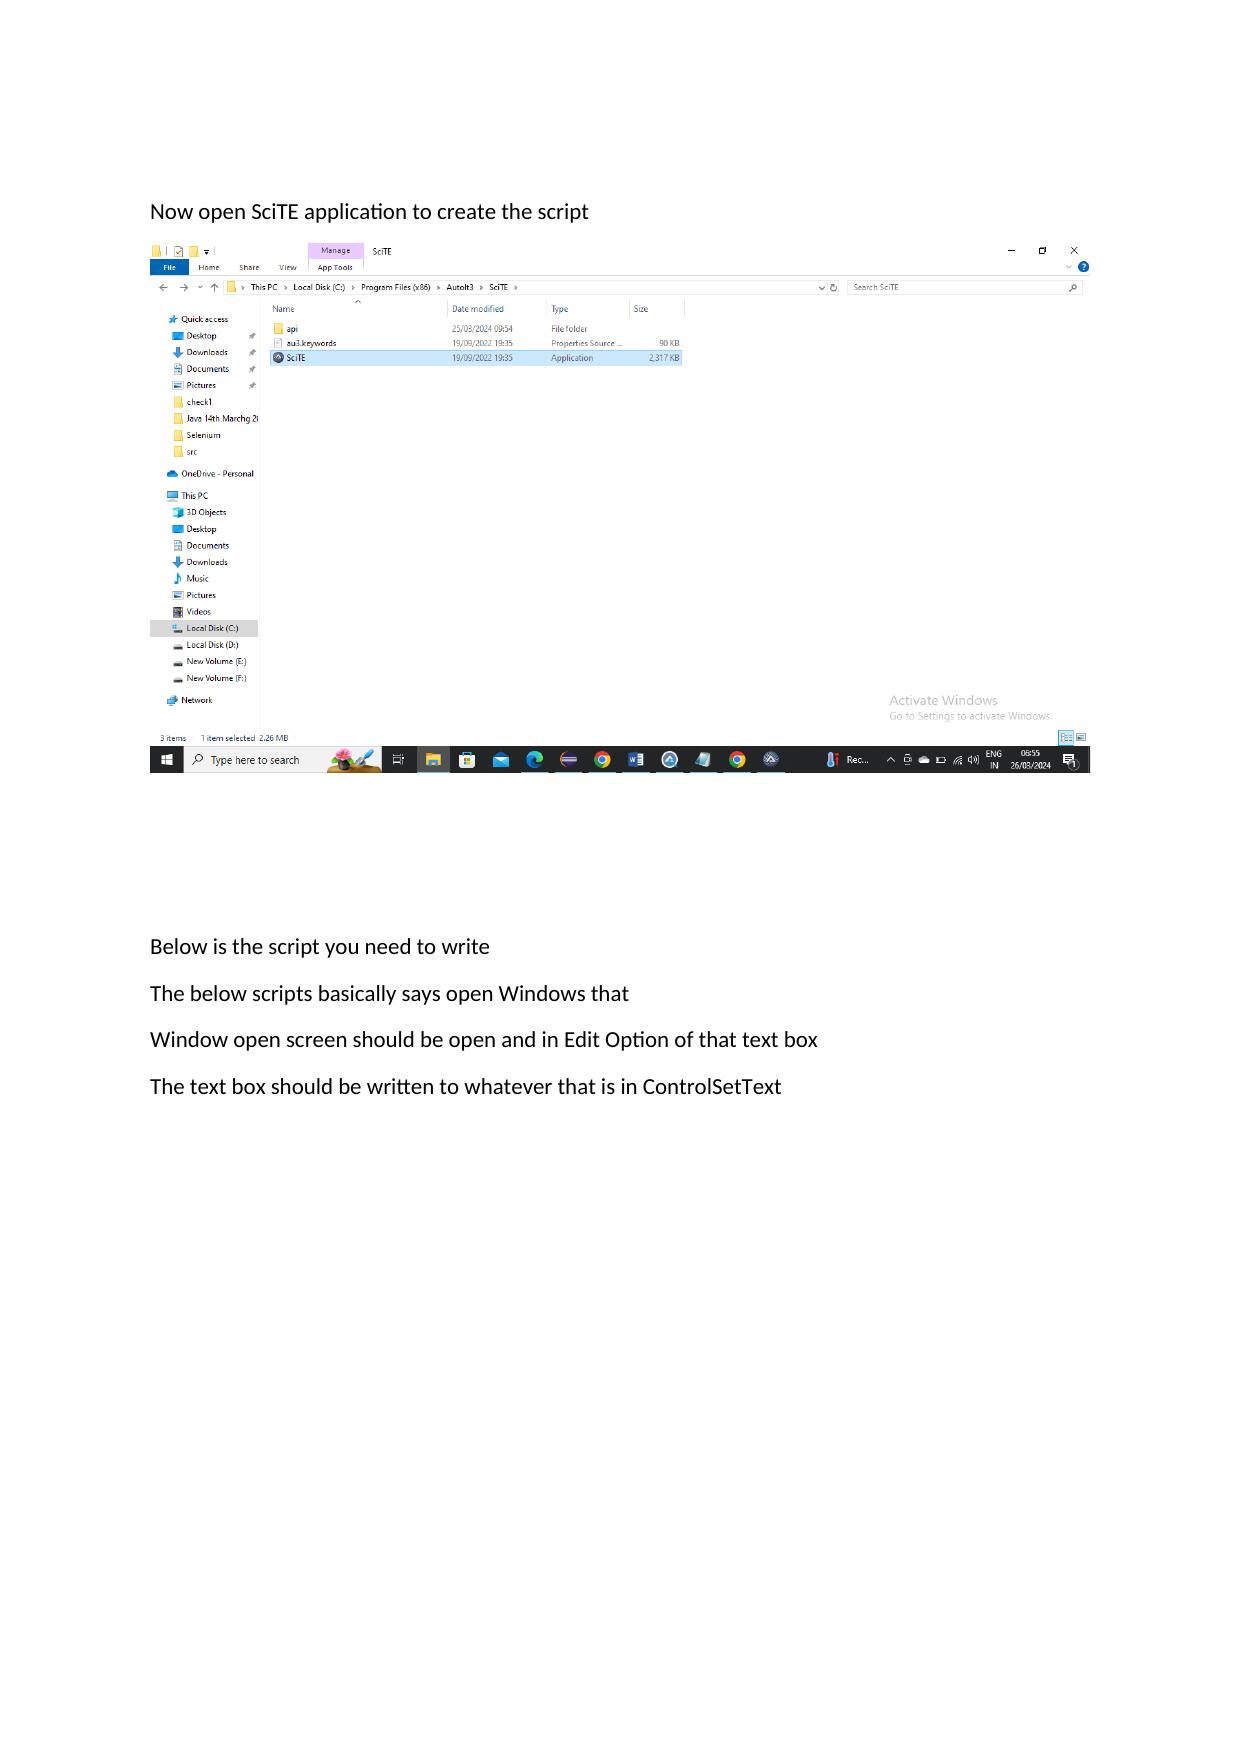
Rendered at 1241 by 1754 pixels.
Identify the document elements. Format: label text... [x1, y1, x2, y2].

picture [150, 243, 1091, 773]
text Now open SciTE application to create the script [150, 197, 1090, 225]
text Window open screen should be open and in Edit Option of that text box [150, 1026, 1090, 1054]
text The below scripts basically says open Windows that [150, 979, 1090, 1007]
text Below is the script you need to write [150, 932, 1090, 960]
text The text box should be written to whatever that is in ControlSetText [150, 1072, 1090, 1101]
